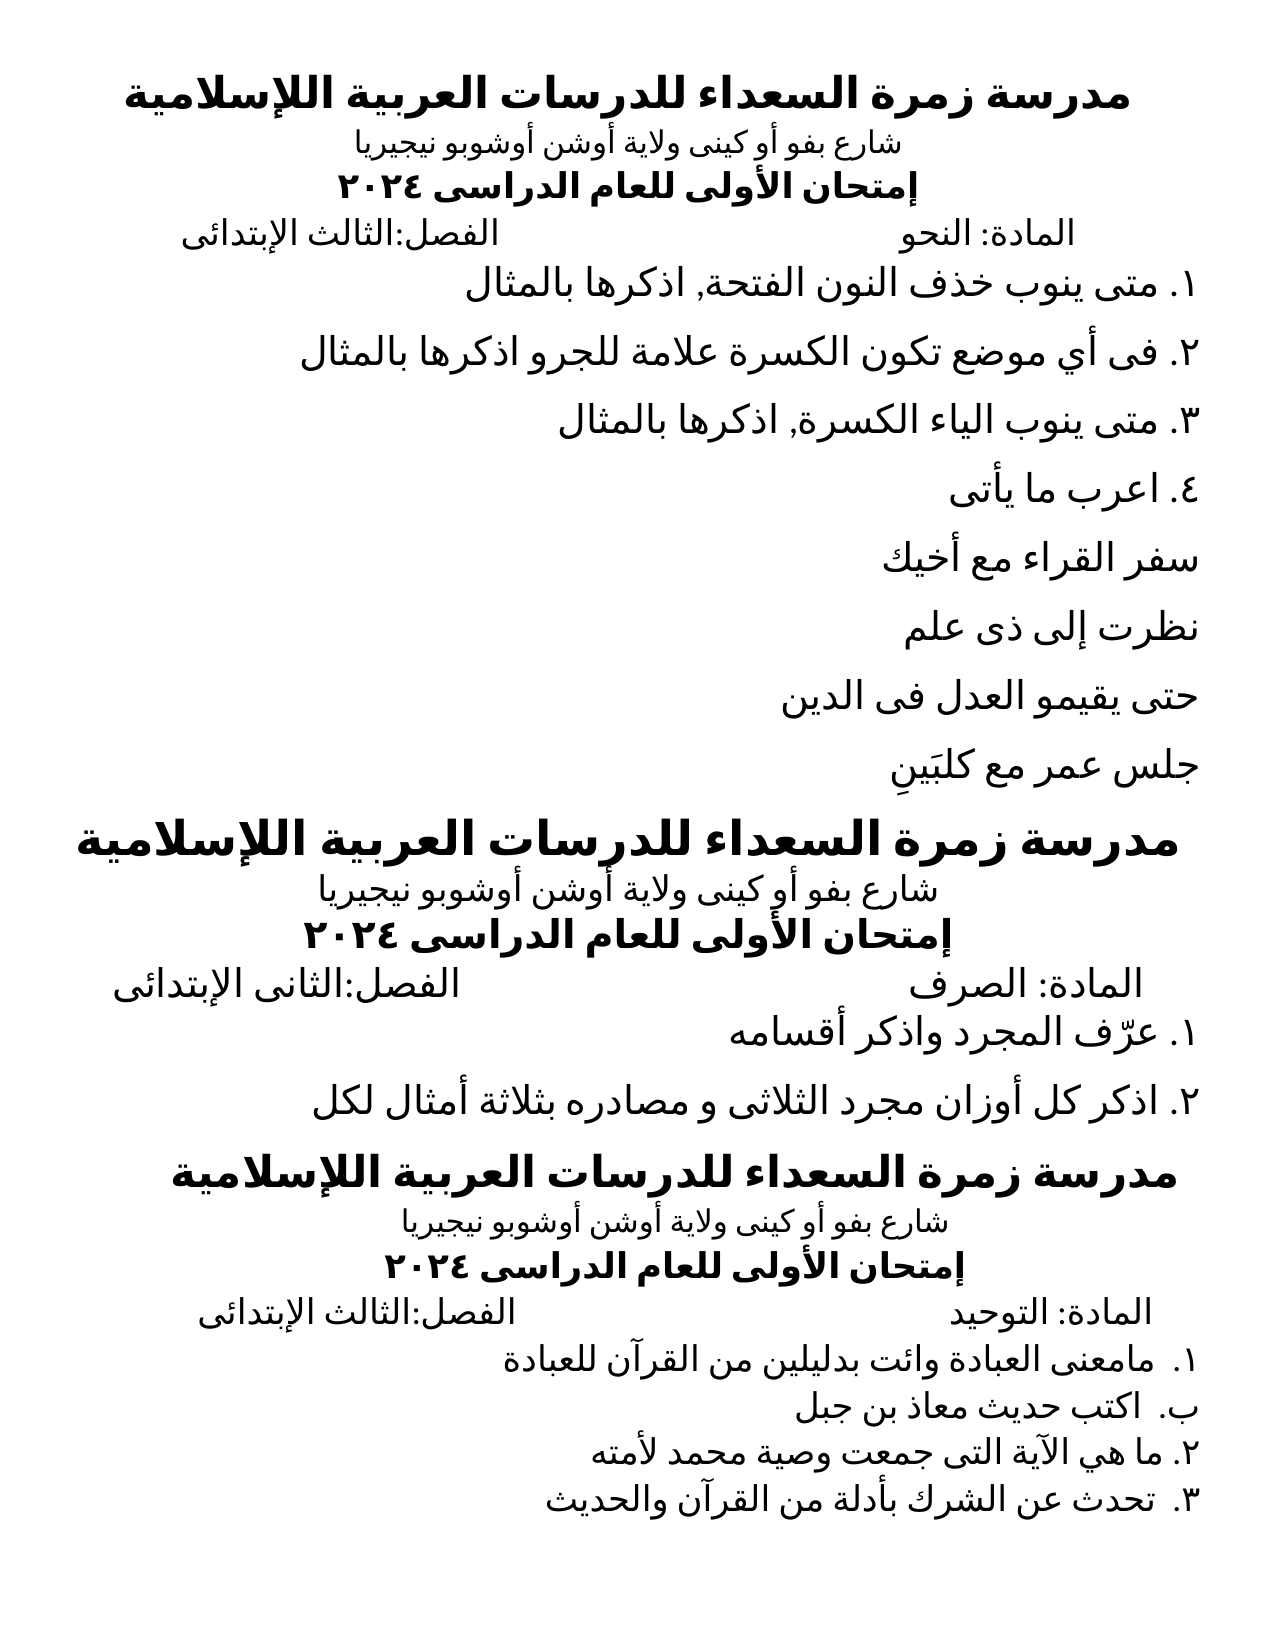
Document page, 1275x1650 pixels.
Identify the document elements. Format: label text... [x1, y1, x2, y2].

text ٢. فى أي موضع تكون الكسرة علامة للجرو اذكرها بالمثال [56, 327, 1200, 375]
text سفر القراء مع أخيك [56, 533, 1200, 582]
text شارع بفو أو كينى ولاية أوشن أوشوبو نيجيريا [56, 123, 1200, 161]
text جلس عمر مع كلبَينِ [56, 740, 1200, 788]
text ١. عرّف المجرد واذكر أقسامه [56, 1007, 1200, 1055]
text نظرت إلى ذى علم [56, 602, 1200, 650]
text شارع بفو أو كينى ولاية أوشن أوشوبو نيجيريا [150, 1202, 1200, 1241]
text مدرسة زمرة السعداء للدرسات العربية اللإسلامية [56, 809, 1200, 867]
text ٢. ما هي الآية التى جمعت وصية محمد لأمته [150, 1430, 1200, 1473]
text ٢. اذكر كل أوزان مجرد الثلاثى و مصادره بثلاثة أمثال لكل [56, 1076, 1200, 1124]
text إمتحان الأولى للعام الدراسى ٢٠٢٤ [56, 910, 1200, 959]
text ٣. متى ينوب الياء الكسرة, اذكرها بالمثال [56, 396, 1200, 444]
text ١. مامعنى العبادة وائت بدليلين من القرآن للعبادة [150, 1337, 1200, 1380]
text المادة: النحو الفصل:الثالث الإبتدائى [56, 211, 1200, 254]
text حتى يقيمو العدل فى الدين [56, 671, 1200, 719]
text إمتحان الأولى للعام الدراسى ٢٠٢٤ [150, 1244, 1200, 1287]
text المادة: الصرف الفصل:الثانى الإبتدائى [56, 959, 1200, 1007]
text ٣. تحدث عن الشرك بأدلة من القرآن والحديث [150, 1477, 1200, 1520]
text إمتحان الأولى للعام الدراسى ٢٠٢٤ [56, 164, 1200, 208]
text مدرسة زمرة السعداء للدرسات العربية اللإسلامية [150, 1145, 1200, 1198]
text شارع بفو أو كينى ولاية أوشن أوشوبو نيجيريا [56, 867, 1200, 910]
text ٤. اعرب ما يأتى [56, 464, 1200, 513]
text المادة: التوحيد الفصل:الثالث الإبتدائى [150, 1290, 1200, 1333]
text ب. اكتب حديث معاذ بن جبل [150, 1384, 1200, 1427]
text مدرسة زمرة السعداء للدرسات العربية اللإسلامية [56, 66, 1200, 119]
text ١. متى ينوب خذف النون الفتحة, اذكرها بالمثال [56, 258, 1200, 306]
